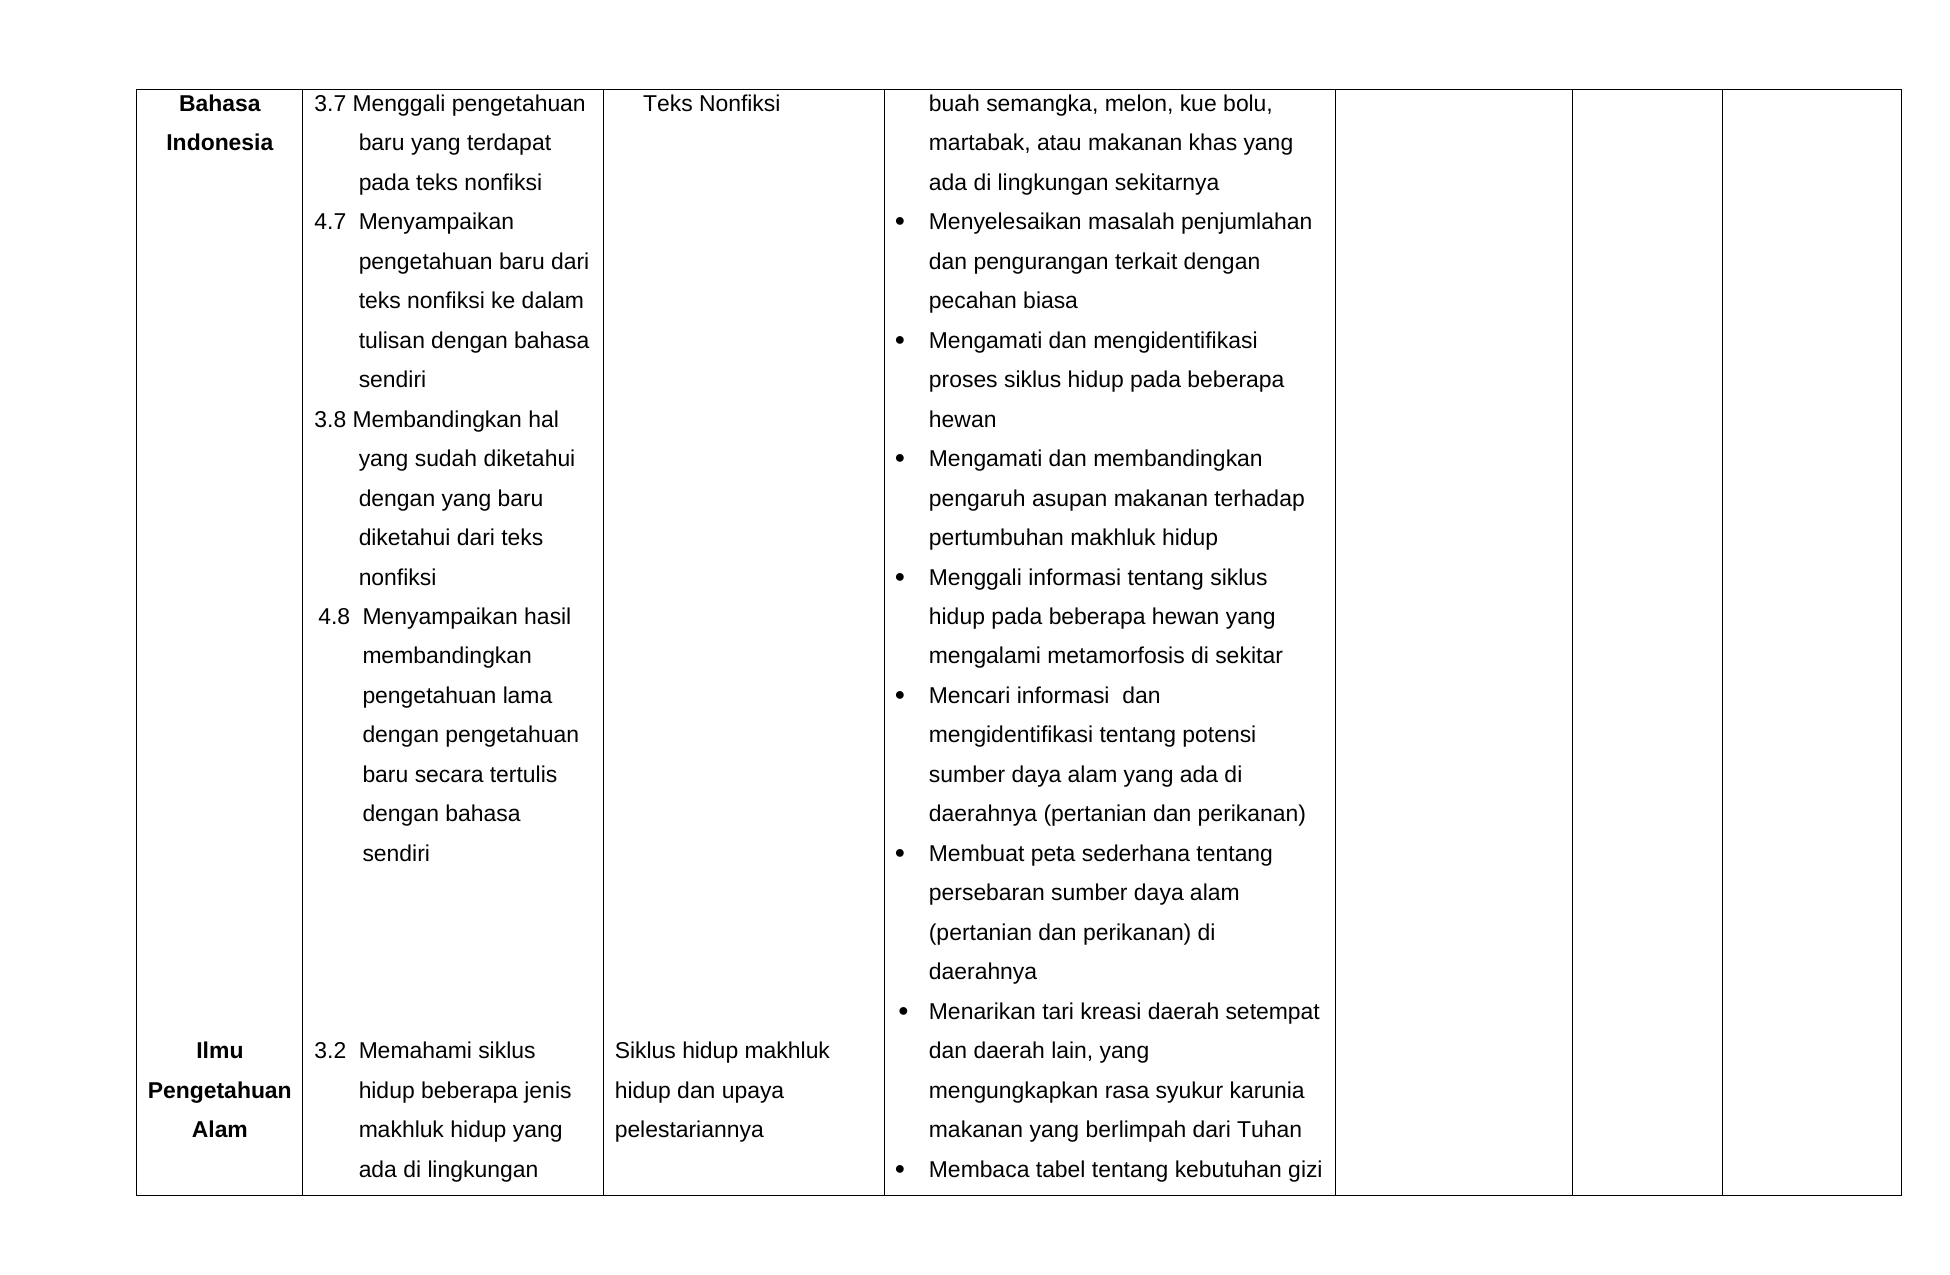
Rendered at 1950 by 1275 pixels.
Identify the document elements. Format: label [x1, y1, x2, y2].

table_cell [1336, 90, 1572, 1195]
table_cell [1573, 90, 1722, 1195]
table_cell [885, 90, 1335, 1195]
table_cell [1723, 90, 1901, 1195]
table_cell [137, 90, 302, 1195]
table_cell [604, 90, 884, 1195]
table_cell [303, 90, 603, 1195]
